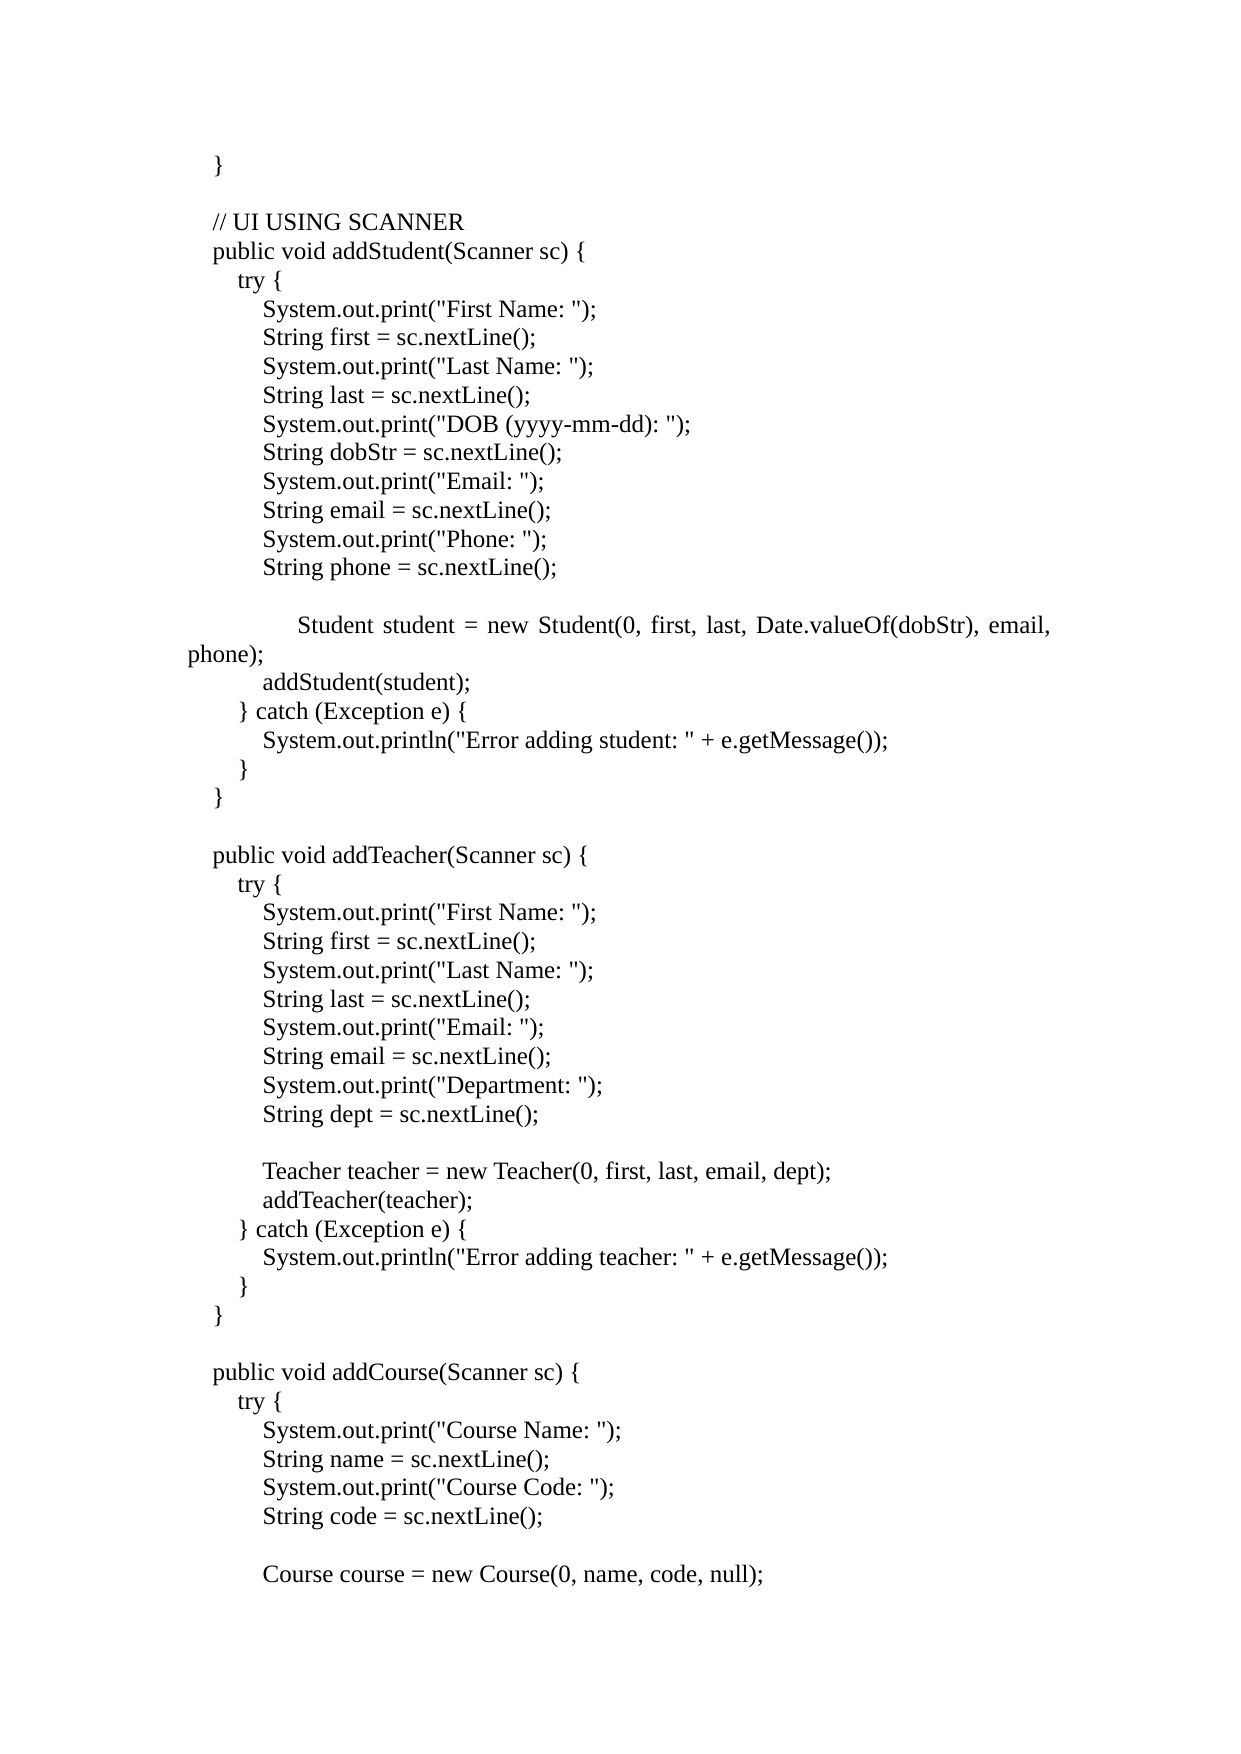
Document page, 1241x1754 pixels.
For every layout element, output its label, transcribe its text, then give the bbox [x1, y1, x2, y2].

text System.out.print("Email: "); [187, 1012, 1053, 1041]
text System.out.print("Last Name: "); [187, 955, 1053, 984]
text public void addCourse(Scanner sc) { [187, 1357, 1053, 1386]
text try { [187, 265, 1053, 294]
text String email = sc.nextLine(); [187, 1041, 1053, 1070]
text System.out.print("DOB (yyyy-mm-dd): "); [187, 409, 1053, 437]
text public void addStudent(Scanner sc) { [187, 236, 1053, 265]
text String phone = sc.nextLine(); [187, 552, 1053, 581]
text } [187, 1271, 1053, 1300]
text String dobStr = sc.nextLine(); [187, 437, 1053, 466]
text } [187, 782, 1053, 811]
text } [187, 754, 1053, 782]
text String first = sc.nextLine(); [187, 322, 1053, 351]
text } catch (Exception e) { [187, 696, 1053, 725]
text String code = sc.nextLine(); [187, 1501, 1053, 1530]
text String last = sc.nextLine(); [187, 380, 1053, 409]
text System.out.print("Department: "); [187, 1070, 1053, 1099]
text System.out.print("Last Name: "); [187, 351, 1053, 380]
text System.out.print("Email: "); [187, 466, 1053, 495]
text System.out.print("First Name: "); [187, 897, 1053, 926]
text System.out.print("Course Code: "); [187, 1472, 1053, 1501]
text } [187, 150, 1053, 179]
text addTeacher(teacher); [187, 1185, 1053, 1214]
text } catch (Exception e) { [187, 1214, 1053, 1242]
text String first = sc.nextLine(); [187, 926, 1053, 955]
text System.out.println("Error adding student: " + e.getMessage()); [187, 725, 1053, 754]
text Student student = new Student(0, first, last, Date.valueOf(dobStr), email, phone); [187, 610, 1053, 667]
text try { [187, 869, 1053, 897]
text // UI USING SCANNER [187, 207, 1053, 236]
text Course course = new Course(0, name, code, null); [187, 1559, 1053, 1587]
text System.out.print("First Name: "); [187, 294, 1053, 322]
text System.out.println("Error adding teacher: " + e.getMessage()); [187, 1242, 1053, 1271]
text String dept = sc.nextLine(); [187, 1099, 1053, 1127]
text String last = sc.nextLine(); [187, 984, 1053, 1012]
text } [187, 1300, 1053, 1329]
text try { [187, 1386, 1053, 1415]
text Teacher teacher = new Teacher(0, first, last, email, dept); [187, 1156, 1053, 1185]
text addStudent(student); [187, 667, 1053, 696]
text String name = sc.nextLine(); [187, 1444, 1053, 1472]
text System.out.print("Course Name: "); [187, 1415, 1053, 1444]
text String email = sc.nextLine(); [187, 495, 1053, 524]
text System.out.print("Phone: "); [187, 524, 1053, 552]
text public void addTeacher(Scanner sc) { [187, 840, 1053, 869]
